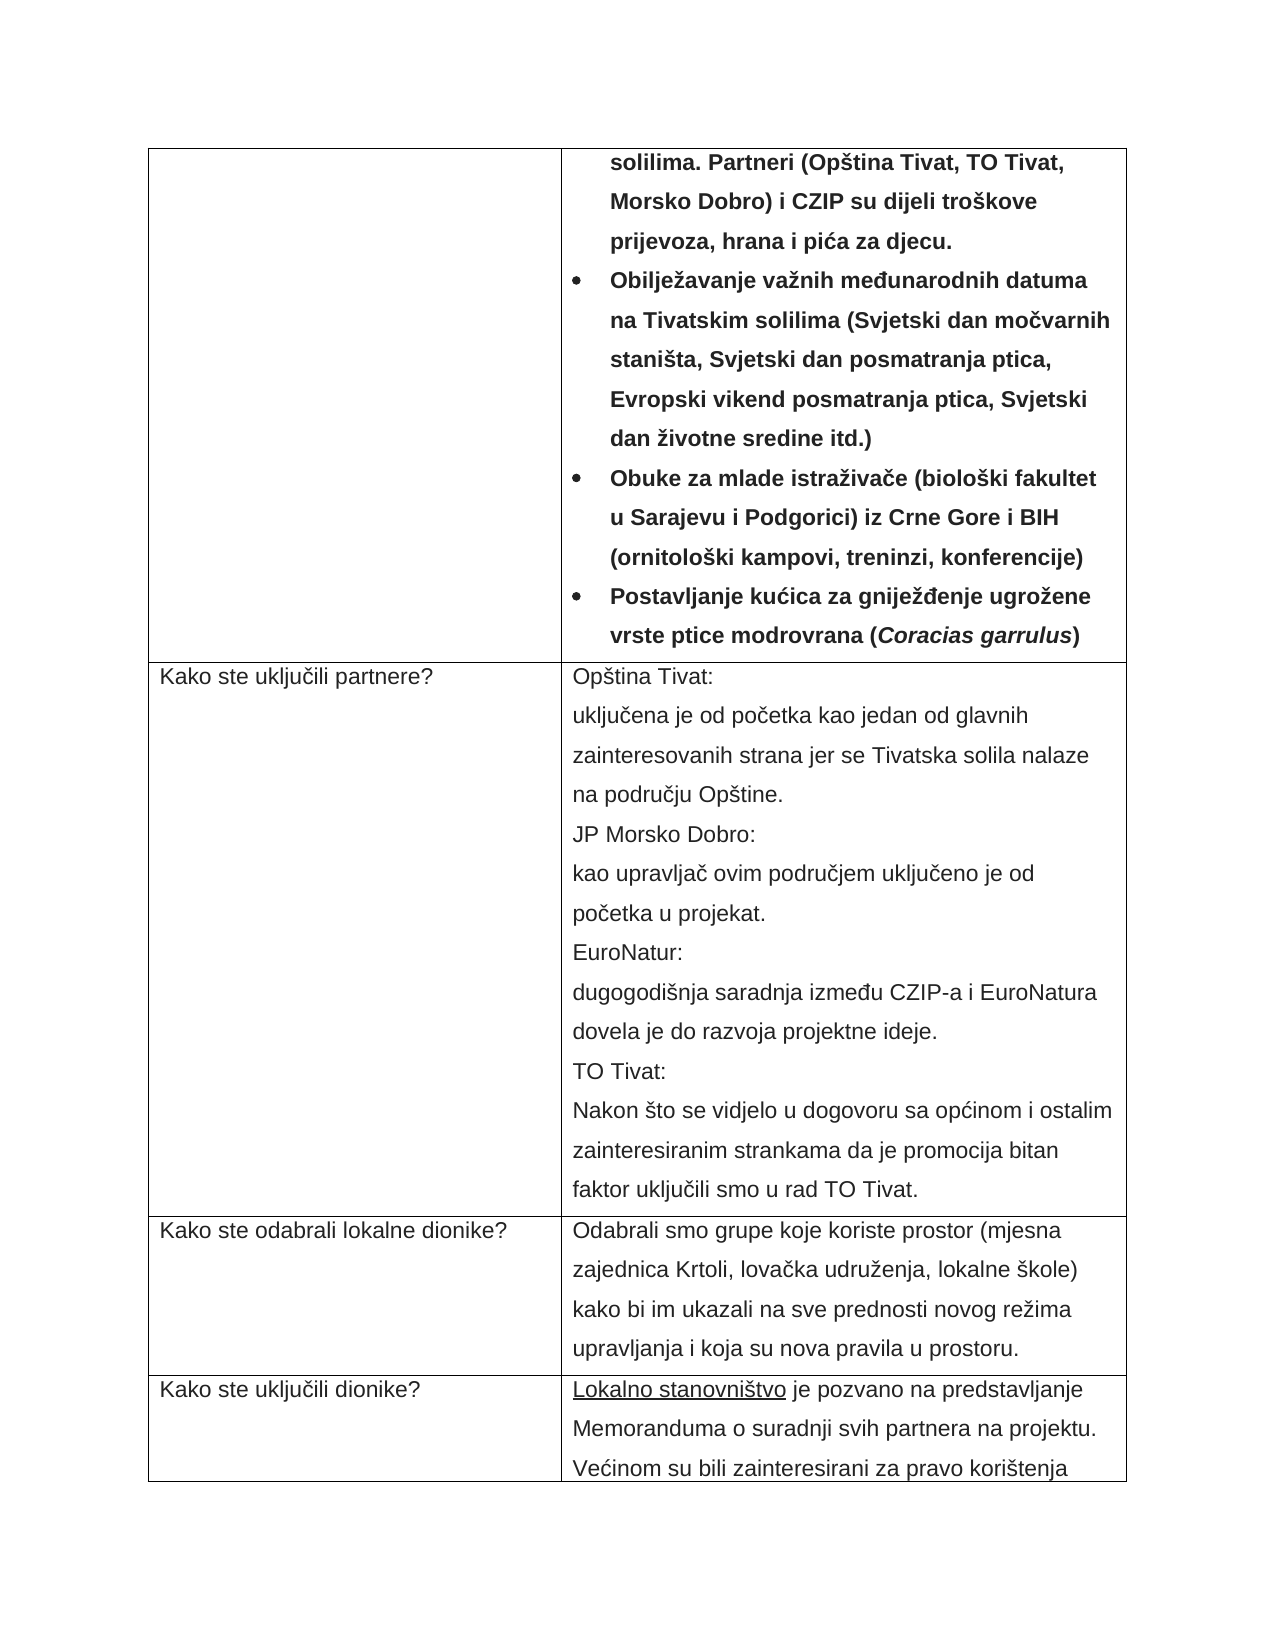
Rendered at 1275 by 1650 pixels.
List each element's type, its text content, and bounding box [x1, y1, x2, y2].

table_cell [562, 149, 1126, 662]
table_cell Kako ste odabrali lokalne dionike? [149, 1217, 561, 1374]
table_cell Opština Tivat: uključena je od početka kao jedan od glavnih zainteresovanih strana jer se Tivatska solila nalaze na području Opštine. JP Morsko Dobro: kao upravljač ovim područjem uključeno je od početka u projekat. EuroNatur: dugogodišnja saradnja između CZIP-a i EuroNatura dovela je do razvoja projektne ideje. TO Tivat: Nakon što se vidjelo u dogovoru sa općinom i ostalim zainteresiranim strankama da je promocija bitan faktor uključili smo u rad TO Tivat. [562, 663, 1126, 1216]
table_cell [149, 149, 561, 662]
table_cell Odabrali smo grupe koje koriste prostor (mjesna zajednica Krtoli, lovačka udruženja, lokalne škole) kako bi im ukazali na sve prednosti novog režima upravljanja i koja su nova pravila u prostoru. [562, 1217, 1126, 1374]
table_cell Kako ste uključili partnere? [149, 663, 561, 1216]
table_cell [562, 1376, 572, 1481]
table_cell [149, 1376, 561, 1481]
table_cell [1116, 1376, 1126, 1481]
